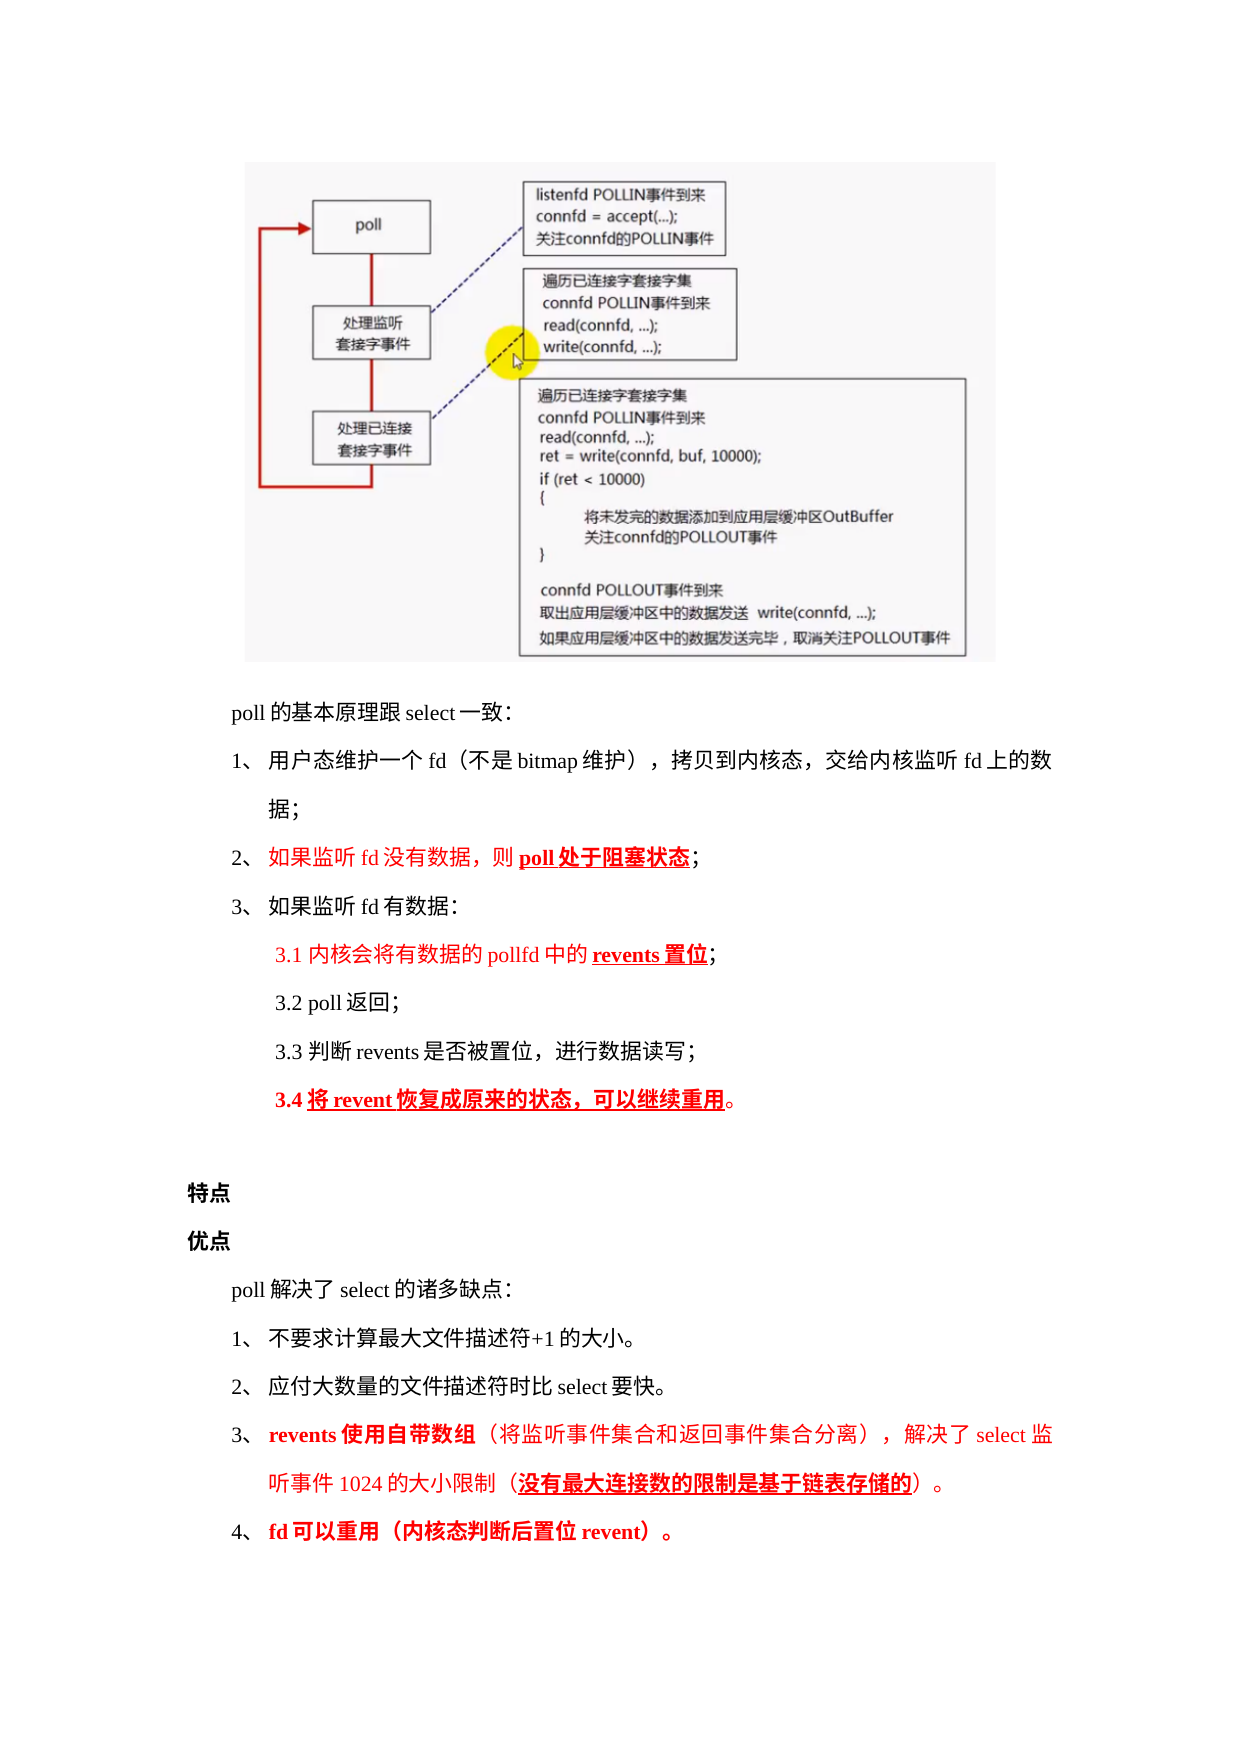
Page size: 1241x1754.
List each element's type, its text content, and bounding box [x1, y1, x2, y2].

list 3.2 poll返回； [231, 985, 1053, 1017]
subtitle 特点 [187, 1175, 1053, 1208]
text poll的基本原理跟select一致： [187, 694, 1053, 727]
subtitle 优点 [187, 1223, 1053, 1256]
list revents使用自带数组（将监听事件集合和返回事件集合分离），解决了select监听事件1024的大小限制（没有最大连接数的限制是基于链表存储的）。 [231, 1417, 1053, 1498]
picture [244, 162, 996, 662]
list 不要求计算最大文件描述符+1的大小。 [231, 1320, 1053, 1353]
list 如果监听fd有数据： [231, 888, 1053, 921]
list 3.1 内核会将有数据的pollfd中的revents置位； [231, 937, 1053, 969]
list 用户态维护一个fd（不是bitmap维护），拷贝到内核态，交给内核监听fd上的数据； [231, 743, 1053, 824]
list 3.4将revent恢复成原来的状态，可以继续重用。 [231, 1082, 1053, 1114]
list 应付大数量的文件描述符时比select要快。 [231, 1368, 1053, 1401]
text poll解决了select的诸多缺点： [187, 1272, 1053, 1304]
list 如果监听fd没有数据，则poll处于阻塞状态； [231, 840, 1053, 872]
list 3.3 判断revents是否被置位，进行数据读写； [231, 1033, 1053, 1066]
list fd可以重用（内核态判断后置位revent）。 [231, 1514, 1053, 1546]
